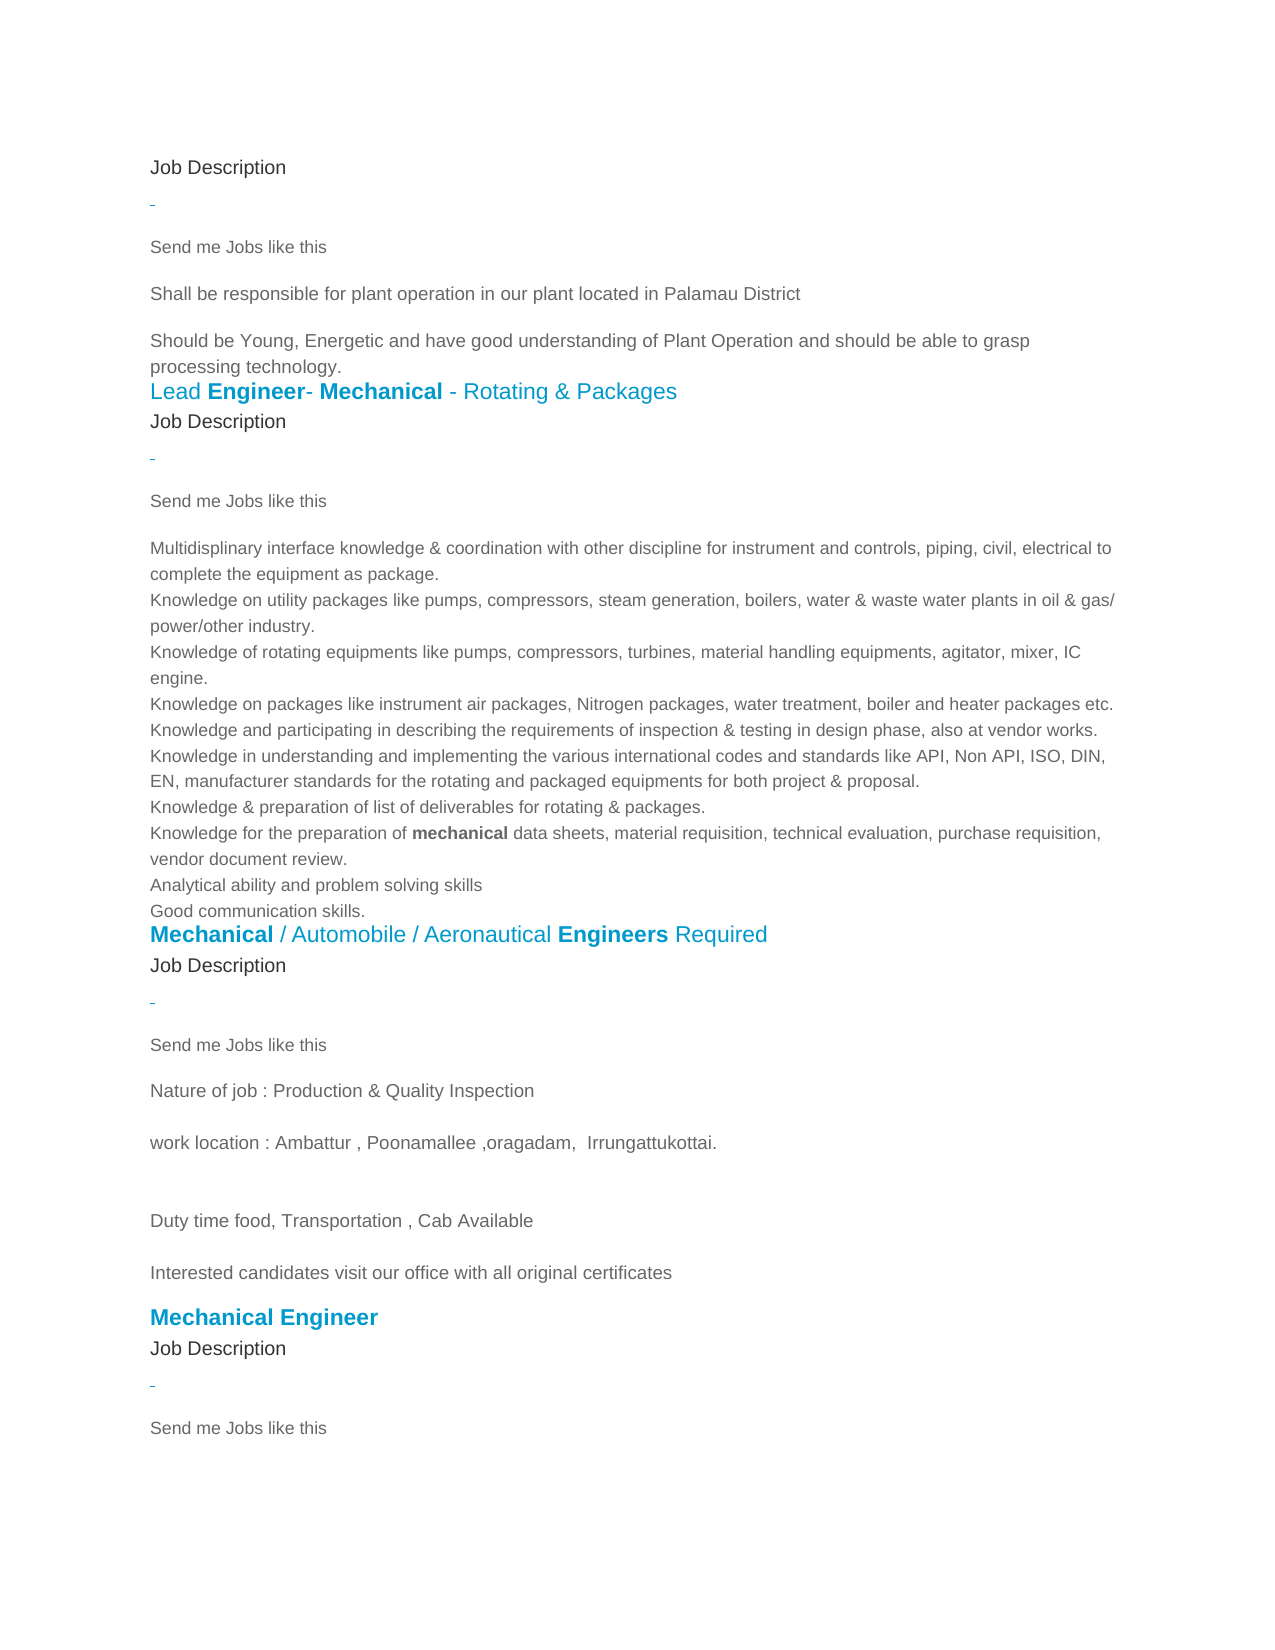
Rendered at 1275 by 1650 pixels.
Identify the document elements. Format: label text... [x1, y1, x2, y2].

text Knowledge for the preparation of mechanical data sheets, material requisition, technical evaluation, purchase requisition, vendor document review. [150, 818, 1125, 869]
text Send me Jobs like this [150, 483, 1125, 511]
subtitle Mechanical Engineer [150, 1304, 1125, 1331]
text Knowledge on utility packages like pumps, compressors, steam generation, boilers, water & waste water plants in oil & gas/ power/other industry. [150, 584, 1125, 636]
subtitle Job Description [150, 404, 1125, 433]
text Knowledge in understanding and implementing the various international codes and standards like API, Non API, ISO, DIN, EN, manufacturer standards for the rotating and packaged equipments for both project & proposal. [150, 740, 1125, 792]
text Knowledge on packages like instrument air packages, Nitrogen packages, water treatment, boiler and heater packages etc. [150, 688, 1125, 714]
text Send me Jobs like this [150, 228, 1125, 257]
text Shall be responsible for plant operation in our plant located in Palamau District [150, 278, 1125, 304]
text Multidisplinary interface knowledge & coordination with other discipline for instrument and controls, piping, civil, electrical to complete the equipment as package. [150, 532, 1125, 584]
text Should be Young, Energetic and have good understanding of Plant Operation and should be able to grasp processing technology. [150, 326, 1125, 378]
subtitle Job Description [150, 150, 1125, 179]
text Knowledge of rotating equipments like pumps, compressors, turbines, material handling equipments, agitator, mixer, IC engine. [150, 636, 1125, 688]
subtitle Job Description [150, 1331, 1125, 1359]
subtitle Lead Engineer- Mechanical - Rotating & Packages [150, 378, 1125, 404]
subtitle Mechanical / Automobile / Aeronautical Engineers Required [150, 921, 1125, 948]
text Nature of job : Production & Quality Inspection work location : Ambattur , Poonamallee ,oragadam, Irrungattukottai. Duty time food, Transportation , Cab Available Interested candidates visit our office with all original certificates [150, 1076, 1125, 1283]
text Send me Jobs like this [150, 1409, 1125, 1438]
subtitle Job Description [150, 948, 1125, 977]
text Good communication skills. [150, 895, 1125, 921]
text Knowledge & preparation of list of deliverables for rotating & packages. [150, 792, 1125, 818]
text Analytical ability and problem solving skills [150, 869, 1125, 895]
text Send me Jobs like this [150, 1026, 1125, 1055]
text Knowledge and participating in describing the requirements of inspection & testing in design phase, also at vendor works. [150, 714, 1125, 740]
